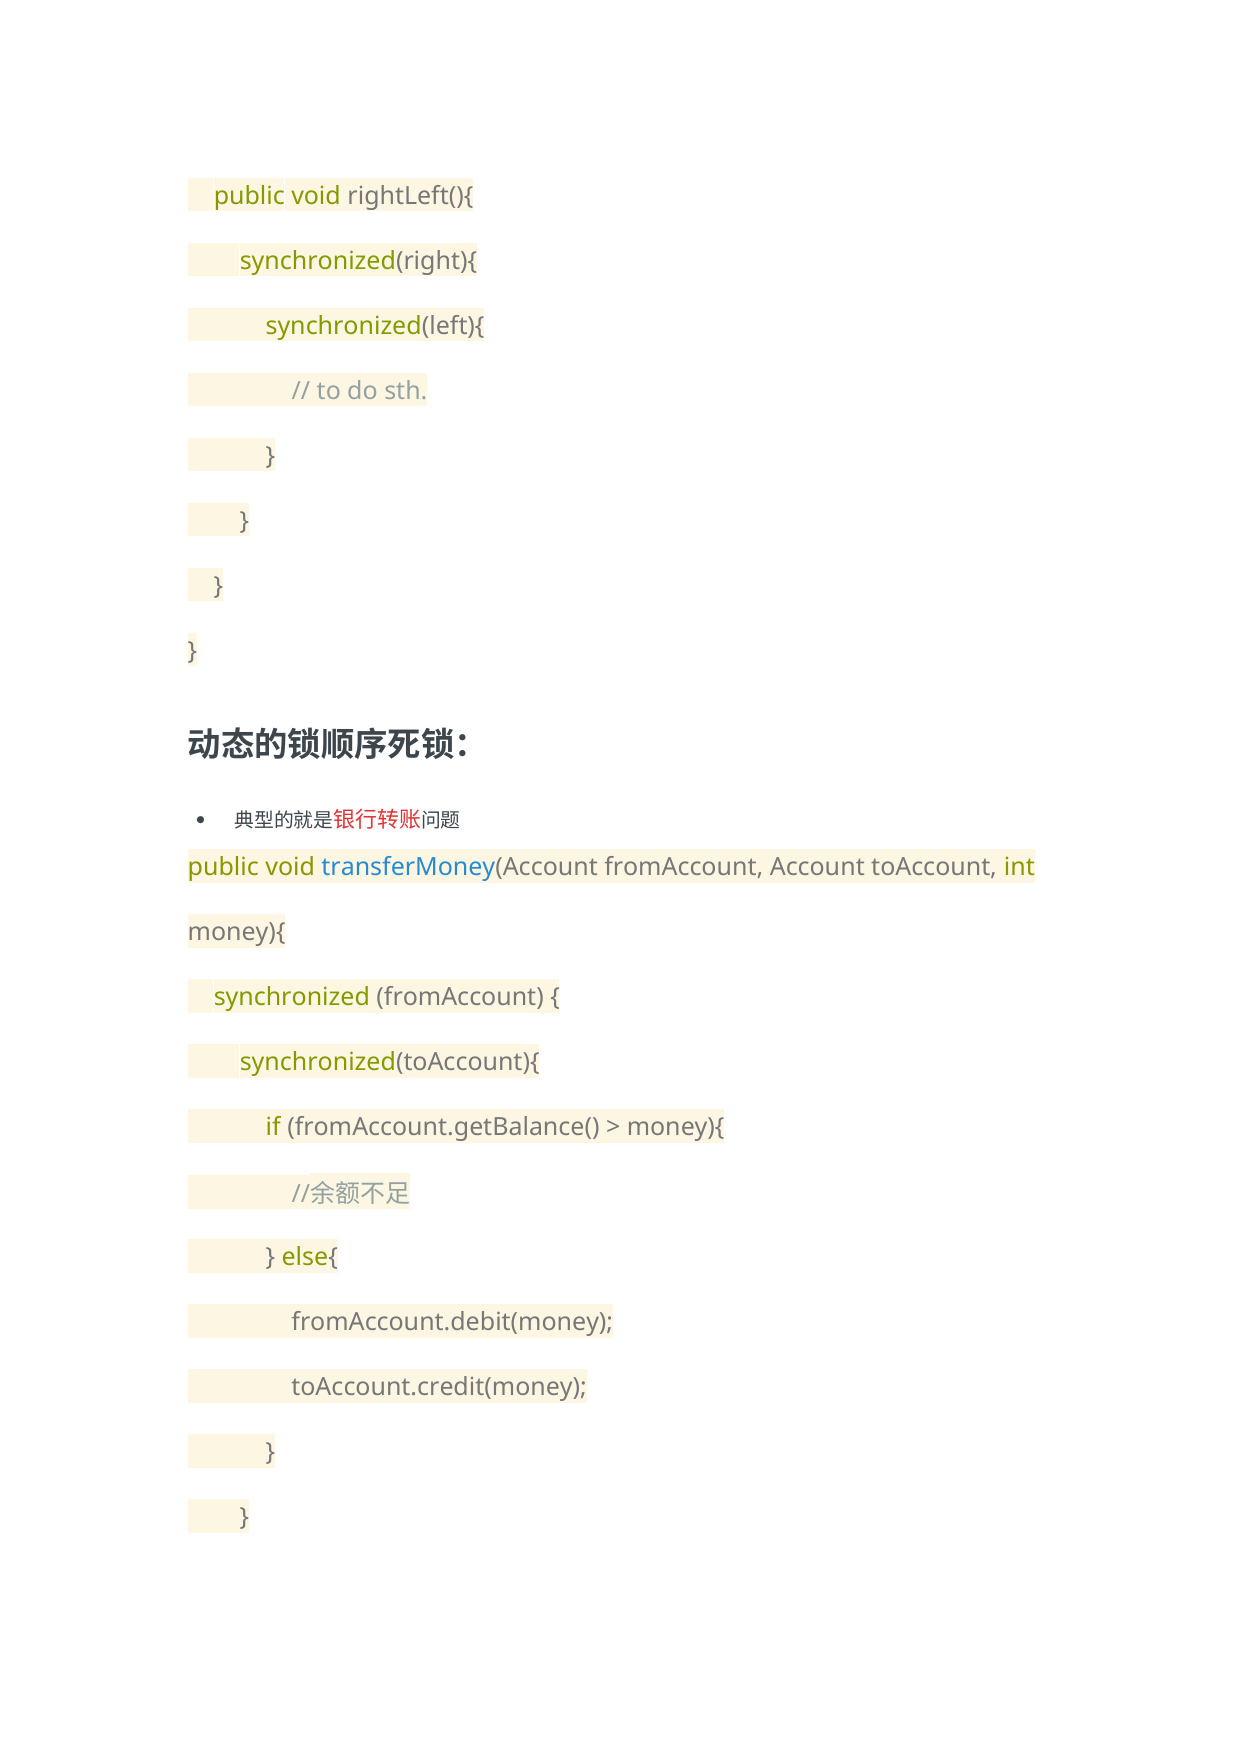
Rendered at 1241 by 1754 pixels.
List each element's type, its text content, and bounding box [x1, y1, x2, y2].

subtitle 动态的锁顺序死锁： [187, 709, 1053, 774]
text } [187, 422, 1053, 487]
text synchronized(right){ [187, 227, 1053, 292]
text fromAccount.debit(money); [187, 1289, 1053, 1354]
text } [187, 1419, 1053, 1484]
text public void rightLeft(){ [187, 162, 1053, 227]
text synchronized(left){ [187, 292, 1053, 357]
text //余额不足 [187, 1159, 1053, 1224]
text if (fromAccount.getBalance() > money){ [187, 1094, 1053, 1159]
text toAccount.credit(money); [187, 1354, 1053, 1419]
text synchronized (fromAccount) { [187, 964, 1053, 1029]
text public void transferMoney(Account fromAccount, Account toAccount, int money){ [187, 834, 1053, 964]
list 典型的就是银行转账问题 [197, 801, 1053, 834]
text } [187, 487, 1053, 552]
text } [187, 617, 1053, 682]
text } [187, 552, 1053, 617]
text } else{ [187, 1224, 1053, 1289]
text synchronized(toAccount){ [187, 1029, 1053, 1094]
text } [187, 1484, 1053, 1549]
text // to do sth. [187, 357, 1053, 422]
